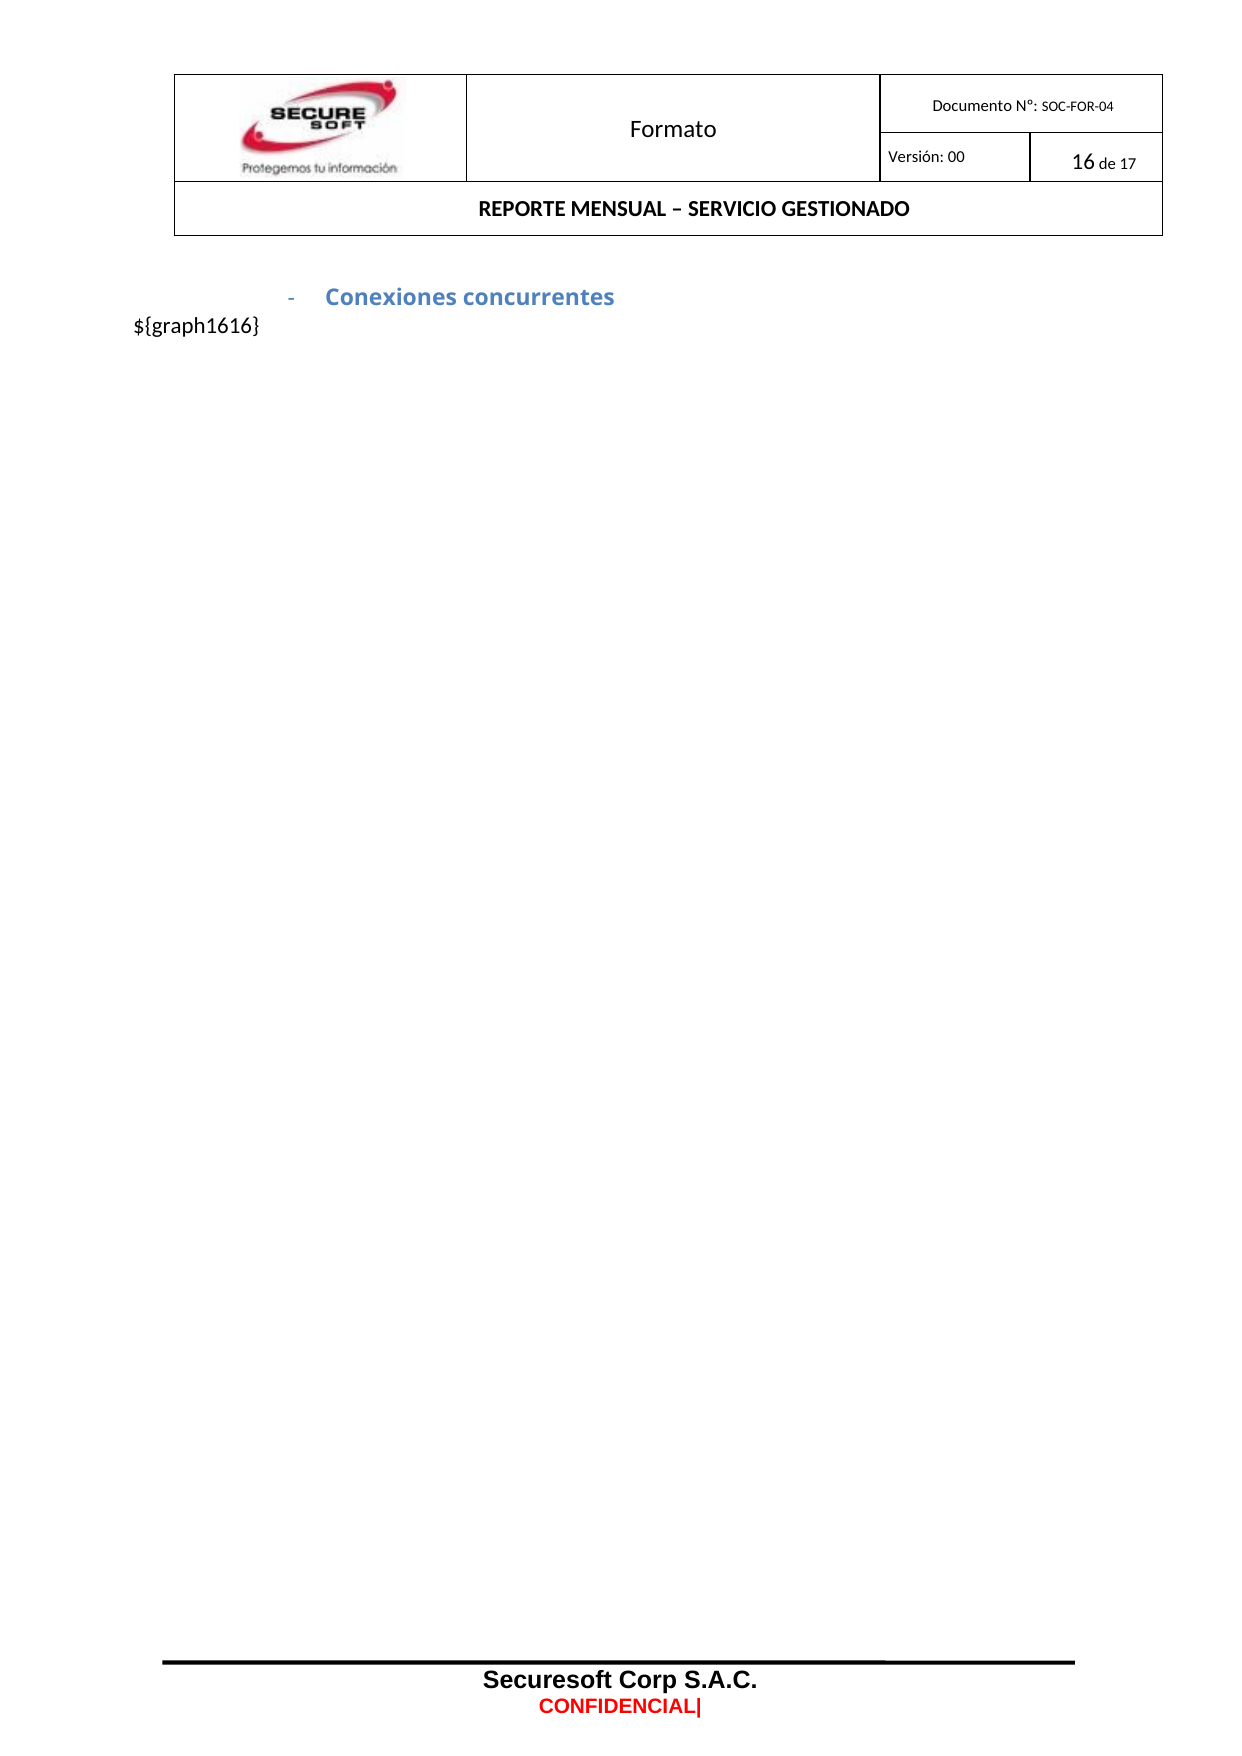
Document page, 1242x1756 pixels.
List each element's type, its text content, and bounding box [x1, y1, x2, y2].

subtitle Conexiones concurrentes [287, 280, 1078, 312]
picture [239, 77, 407, 181]
text ${graph1616} [133, 312, 1078, 340]
